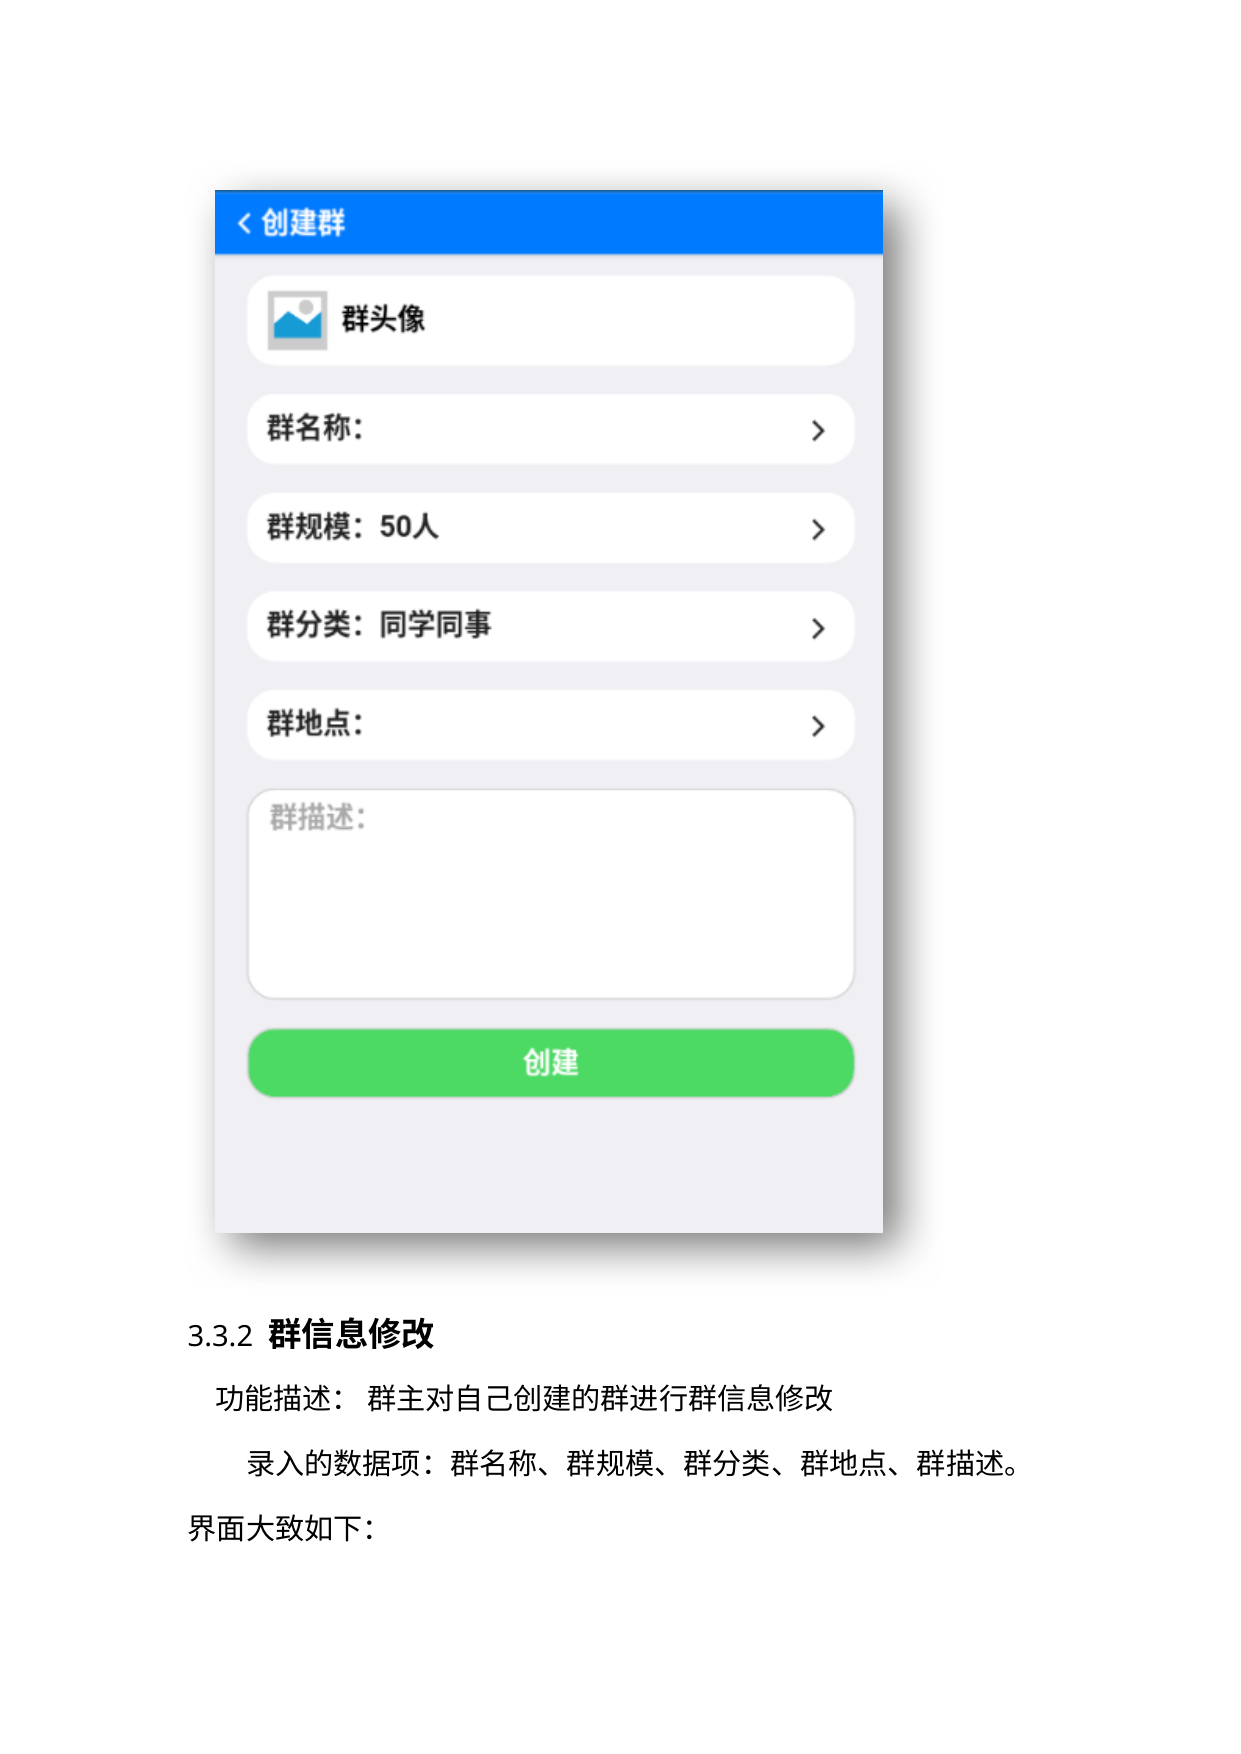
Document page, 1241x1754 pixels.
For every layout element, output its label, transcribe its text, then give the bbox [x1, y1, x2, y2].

picture [215, 190, 883, 1233]
text 界面大致如下： [187, 1494, 1053, 1559]
text 录入的数据项：群名称、群规模、群分类、群地点、群描述。 [187, 1429, 1053, 1494]
text 3.3.2 群信息修改 [187, 1299, 1053, 1364]
text 功能描述： 群主对自己创建的群进行群信息修改 [187, 1364, 1053, 1429]
